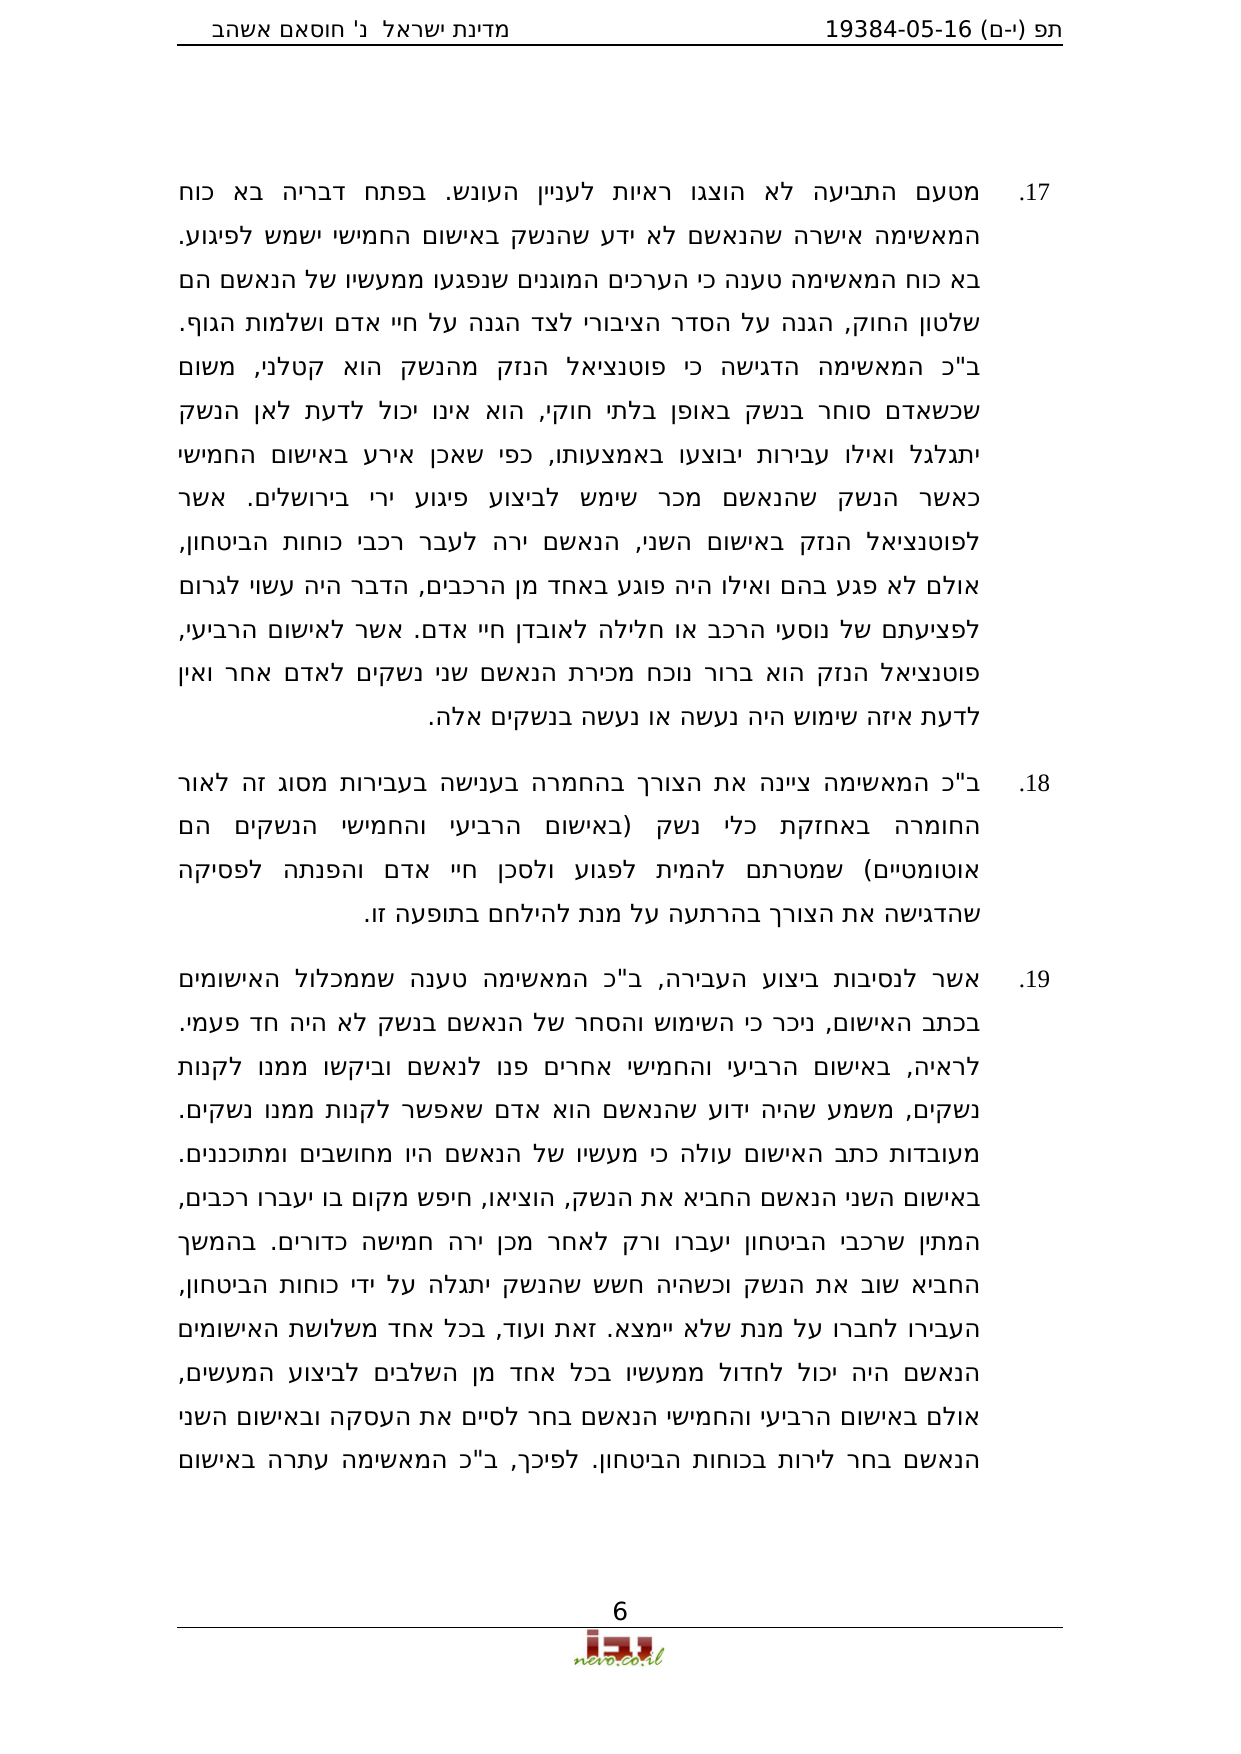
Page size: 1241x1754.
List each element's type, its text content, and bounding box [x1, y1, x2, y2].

list מטעם התביעה לא הוצגו ראיות לעניין העונש. בפתח דבריה בא כוח המאשימה אישרה שהנאשם לא ידע שהנשק באישום החמישי ישמש לפיגוע. בא כוח המאשימה טענה כי הערכים המוגנים שנפגעו ממעשיו של הנאשם הם שלטון החוק, הגנה על הסדר הציבורי לצד הגנה על חיי אדם ושלמות הגוף. ב"כ המאשימה הדגישה כי פוטנציאל הנזק מהנשק הוא קטלני, משום שכשאדם סוחר בנשק באופן בלתי חוקי, הוא אינו יכול לדעת לאן הנשק יתגלגל ואילו עבירות יבוצעו באמצעותו, כפי שאכן אירע באישום החמישי כאשר הנשק שהנאשם מכר שימש לביצוע פיגוע ירי בירושלים. אשר לפוטנציאל הנזק באישום השני, הנאשם ירה לעבר רכבי כוחות הביטחון, אולם לא פגע בהם ואילו היה פוגע באחד מן הרכבים, הדבר היה עשוי לגרום לפציעתם של נוסעי הרכב או חלילה לאובדן חיי אדם. אשר לאישום הרביעי, פוטנציאל הנזק הוא ברור נוכח מכירת הנאשם שני נשקים לאדם אחר ואין לדעת איזה שימוש היה נעשה או נעשה בנשקים אלה. [177, 177, 1019, 731]
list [177, 964, 1019, 1475]
picture [574, 1629, 666, 1667]
list ב"כ המאשימה ציינה את הצורך בהחמרה בענישה בעבירות מסוג זה לאור החומרה באחזקת כלי נשק (באישום הרביעי והחמישי הנשקים הם אוטומטיים) שמטרתם להמית לפגוע ולסכן חיי אדם והפנתה לפסיקה שהדגישה את הצורך בהרתעה על מנת להילחם בתופעה זו. [177, 768, 1019, 928]
